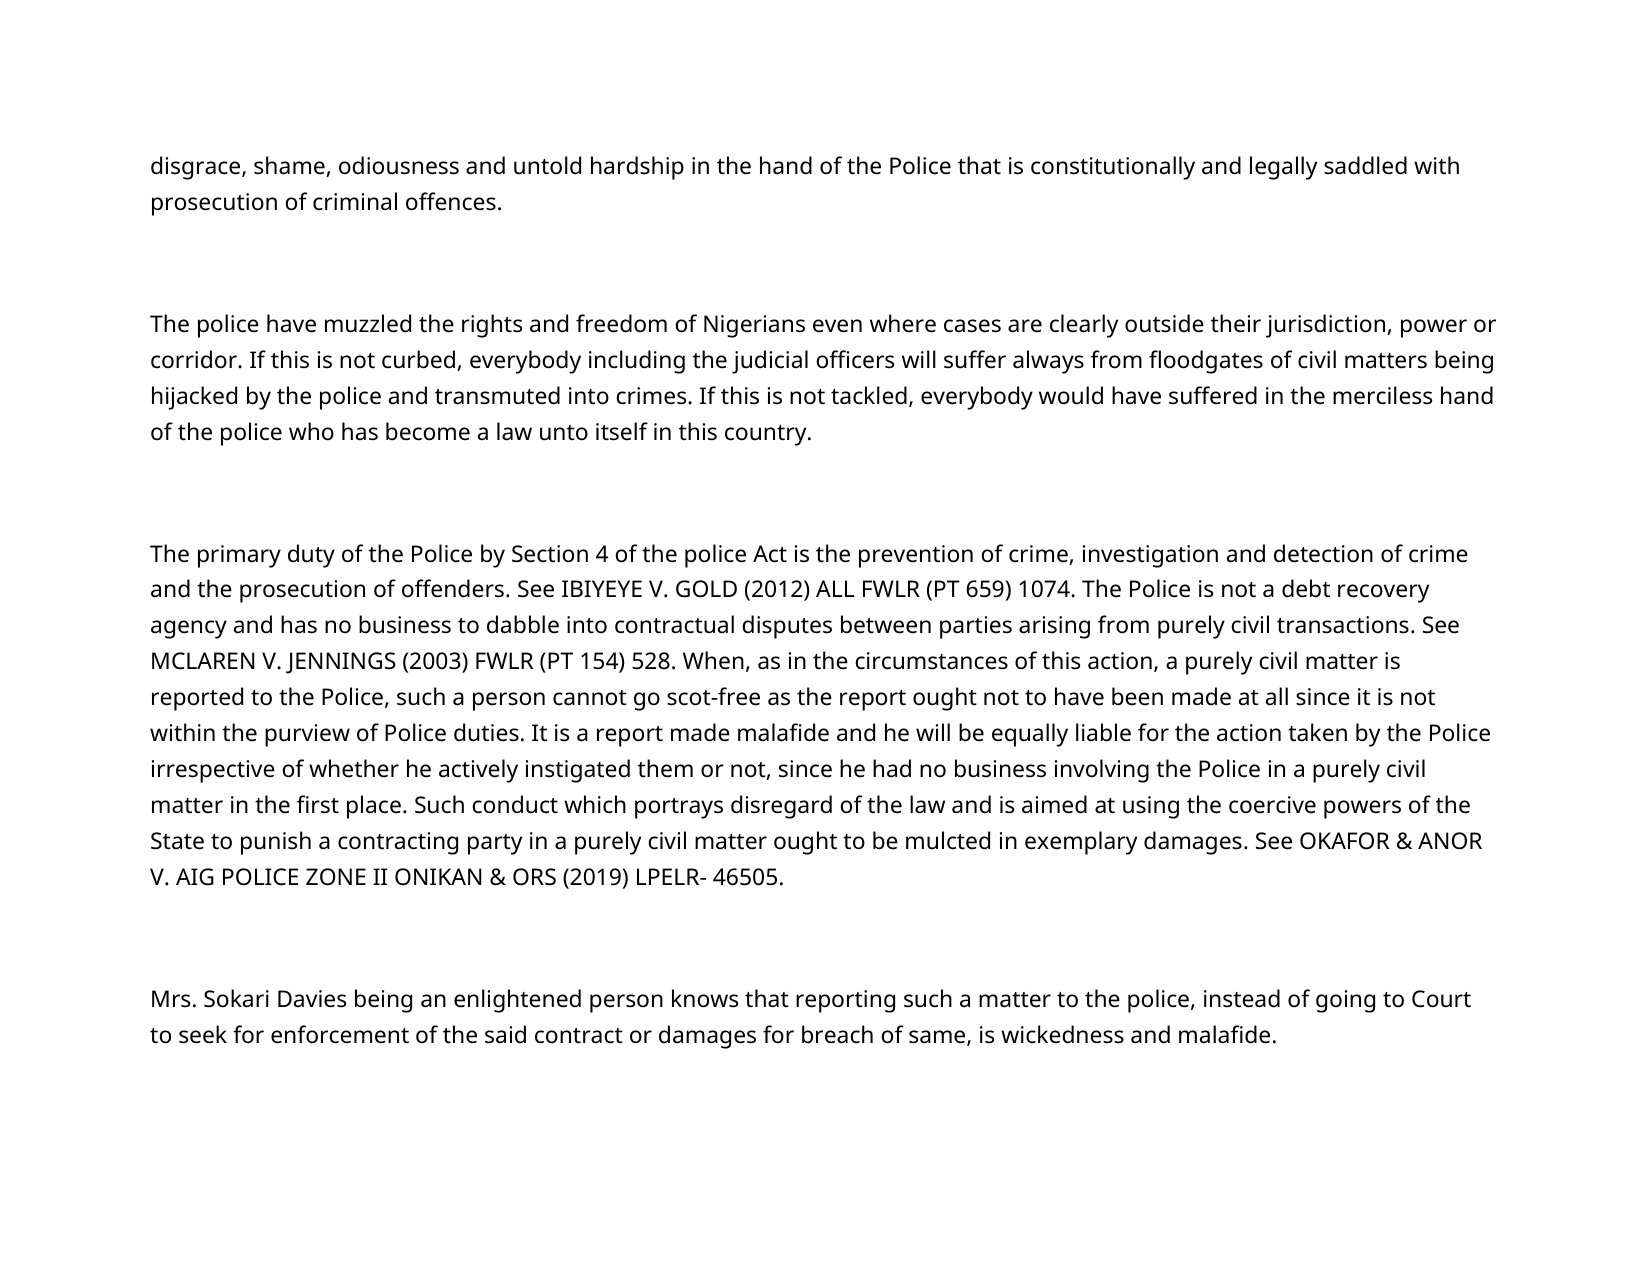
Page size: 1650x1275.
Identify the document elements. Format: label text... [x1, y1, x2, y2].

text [150, 150, 1500, 217]
text The police have muzzled the rights and freedom of Nigerians even where cases are clearly outside their jurisdiction, power or corridor. If this is not curbed, everybody including the judicial officers will suffer always from floodgates of civil matters being hijacked by the police and transmuted into crimes. If this is not tackled, everybody would have suffered in the merciless hand of the police who has become a law unto itself in this country. [150, 308, 1500, 447]
text The primary duty of the Police by Section 4 of the police Act is the prevention of crime, investigation and detection of crime and the prosecution of offenders. See IBIYEYE V. GOLD (2012) ALL FWLR (PT 659) 1074. The Police is not a debt recovery agency and has no business to dabble into contractual disputes between parties arising from purely civil transactions. See MCLAREN V. JENNINGS (2003) FWLR (PT 154) 528. When, as in the circumstances of this action, a purely civil matter is reported to the Police, such a person cannot go scot-free as the report ought not to have been made at all since it is not within the purview of Police duties. It is a report made malafide and he will be equally liable for the action taken by the Police irrespective of whether he actively instigated them or not, since he had no business involving the Police in a purely civil matter in the first place. Such conduct which portrays disregard of the law and is aimed at using the coercive powers of the State to punish a contracting party in a purely civil matter ought to be mulcted in exemplary damages. See OKAFOR & ANOR V. AIG POLICE ZONE II ONIKAN & ORS (2019) LPELR- 46505. [150, 537, 1500, 892]
text Mrs. Sokari Davies being an enlightened person knows that reporting such a matter to the police, instead of going to Court to seek for enforcement of the said contract or damages for breach of same, is wickedness and malafide. [150, 983, 1500, 1050]
